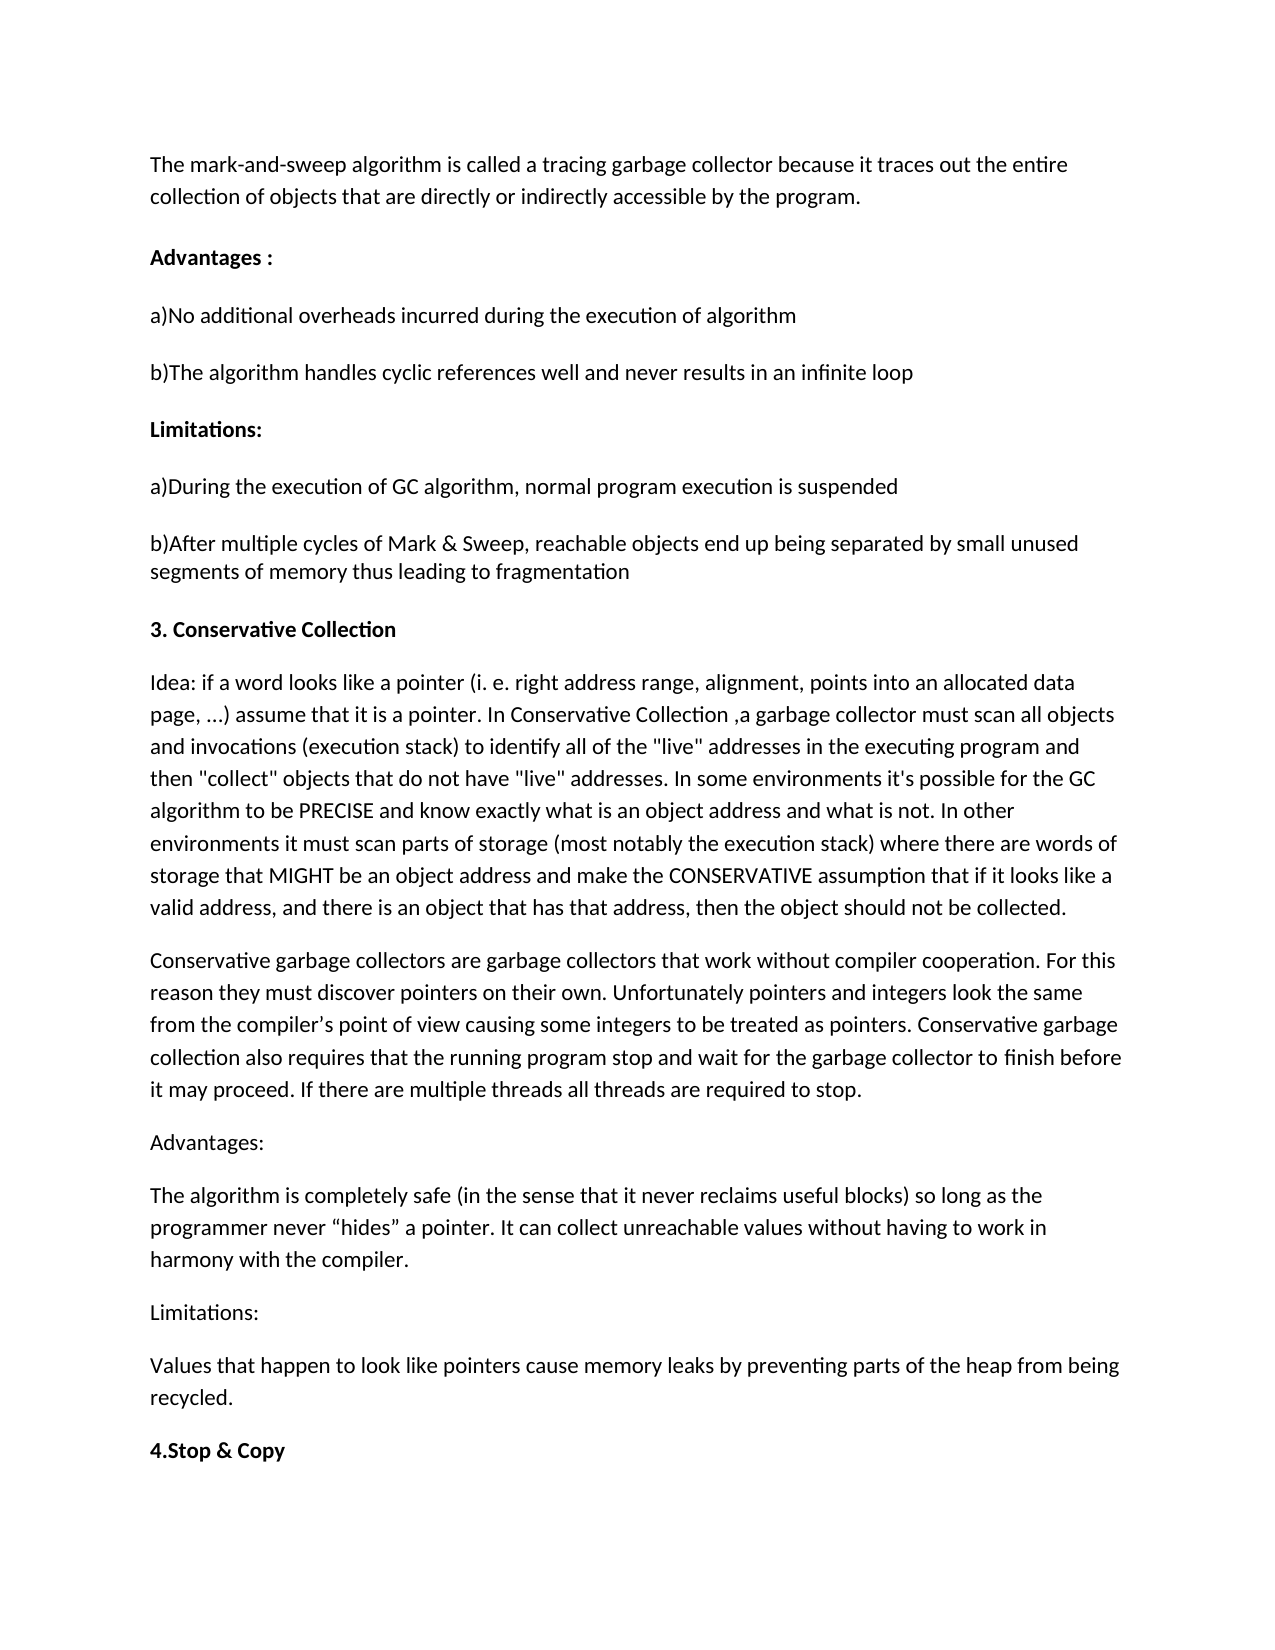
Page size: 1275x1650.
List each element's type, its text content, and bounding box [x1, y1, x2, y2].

text Limitations: [150, 415, 1125, 443]
text b)After multiple cycles of Mark & Sweep, reachable objects end up being separated by small unused segments of memory thus leading to fragmentation [150, 529, 1125, 586]
text Idea: if a word looks like a pointer (i. e. right address range, alignment, points into an allocated data page, ...) assume that it is a pointer. In Conservative Collection ,a garbage collector must scan all objects and invocations (execution stack) to identify all of the "live" addresses in the executing program and then "collect" objects that do not have "live" addresses. In some environments it's possible for the GC algorithm to be PRECISE and know exactly what is an object address and what is not. In other environments it must scan parts of storage (most notably the execution stack) where there are words of storage that MIGHT be an object address and make the CONSERVATIVE assumption that if it looks like a valid address, and there is an object that has that address, then the object should not be collected. [150, 668, 1125, 921]
text Advantages: [150, 1128, 1125, 1156]
text The mark-and-sweep algorithm is called a tracing garbage collector because it traces out the entire collection of objects that are directly or indirectly accessible by the program. [150, 150, 1125, 210]
text b)The algorithm handles cyclic references well and never results in an infinite loop [150, 358, 1125, 386]
text 3. Conservative Collection [150, 615, 1125, 643]
text a)No additional overheads incurred during the execution of algorithm [150, 301, 1125, 329]
text Advantages : [150, 243, 1125, 272]
text Limitations: [150, 1298, 1125, 1326]
text 4.Stop & Copy [150, 1436, 1125, 1464]
text Conservative garbage collectors are garbage collectors that work without compiler cooperation. For this reason they must discover pointers on their own. Unfortunately pointers and integers look the same from the compiler’s point of view causing some integers to be treated as pointers. Conservative garbage collection also requires that the running program stop and wait for the garbage collector to ﬁnish before it may proceed. If there are multiple threads all threads are required to stop. [150, 946, 1125, 1103]
text Values that happen to look like pointers cause memory leaks by preventing parts of the heap from being recycled. [150, 1351, 1125, 1411]
text a)During the execution of GC algorithm, normal program execution is suspended [150, 472, 1125, 500]
text The algorithm is completely safe (in the sense that it never reclaims useful blocks) so long as the programmer never “hides” a pointer. It can collect unreachable values without having to work in harmony with the compiler. [150, 1181, 1125, 1273]
